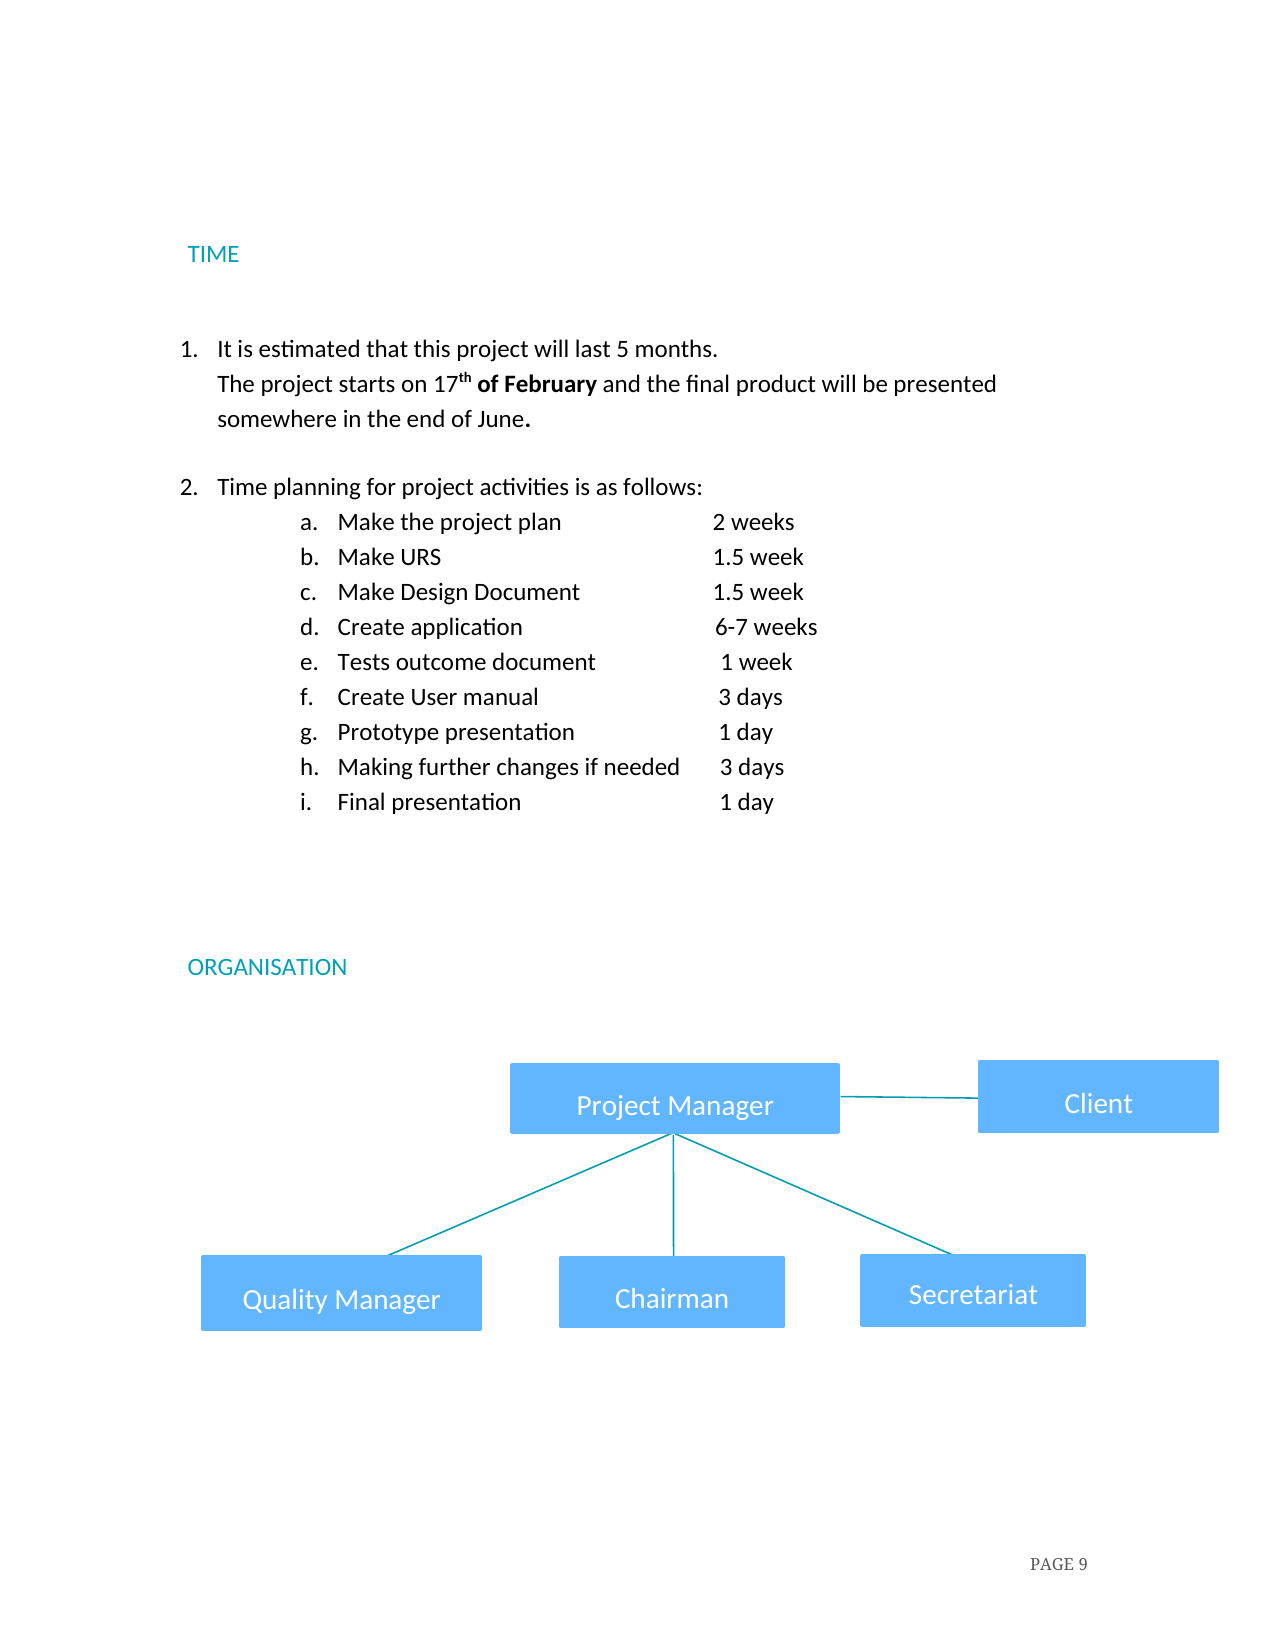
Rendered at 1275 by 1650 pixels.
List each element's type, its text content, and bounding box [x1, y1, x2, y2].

subtitle Time [187, 238, 1087, 269]
list Make the project plan 2 weeks [300, 506, 1087, 537]
list Create application 6-7 weeks [300, 611, 1087, 642]
list Make URS 1.5 week [300, 541, 1087, 572]
list Final presentation 1 day [300, 786, 1087, 817]
list Making further changes if needed 3 days [300, 751, 1087, 782]
list Make Design Document 1.5 week [300, 576, 1087, 607]
list It is estimated that this project will last 5 months. The project starts on 17th of February and the final product will be presented somewhere in the end of June. [179, 333, 1087, 434]
list Tests outcome document 1 week [300, 646, 1087, 677]
list Create User manual 3 days [300, 681, 1087, 712]
list Time planning for project activities is as follows: [179, 471, 1087, 502]
list Prototype presentation 1 day [300, 716, 1087, 747]
subtitle Organisation [187, 951, 1087, 981]
